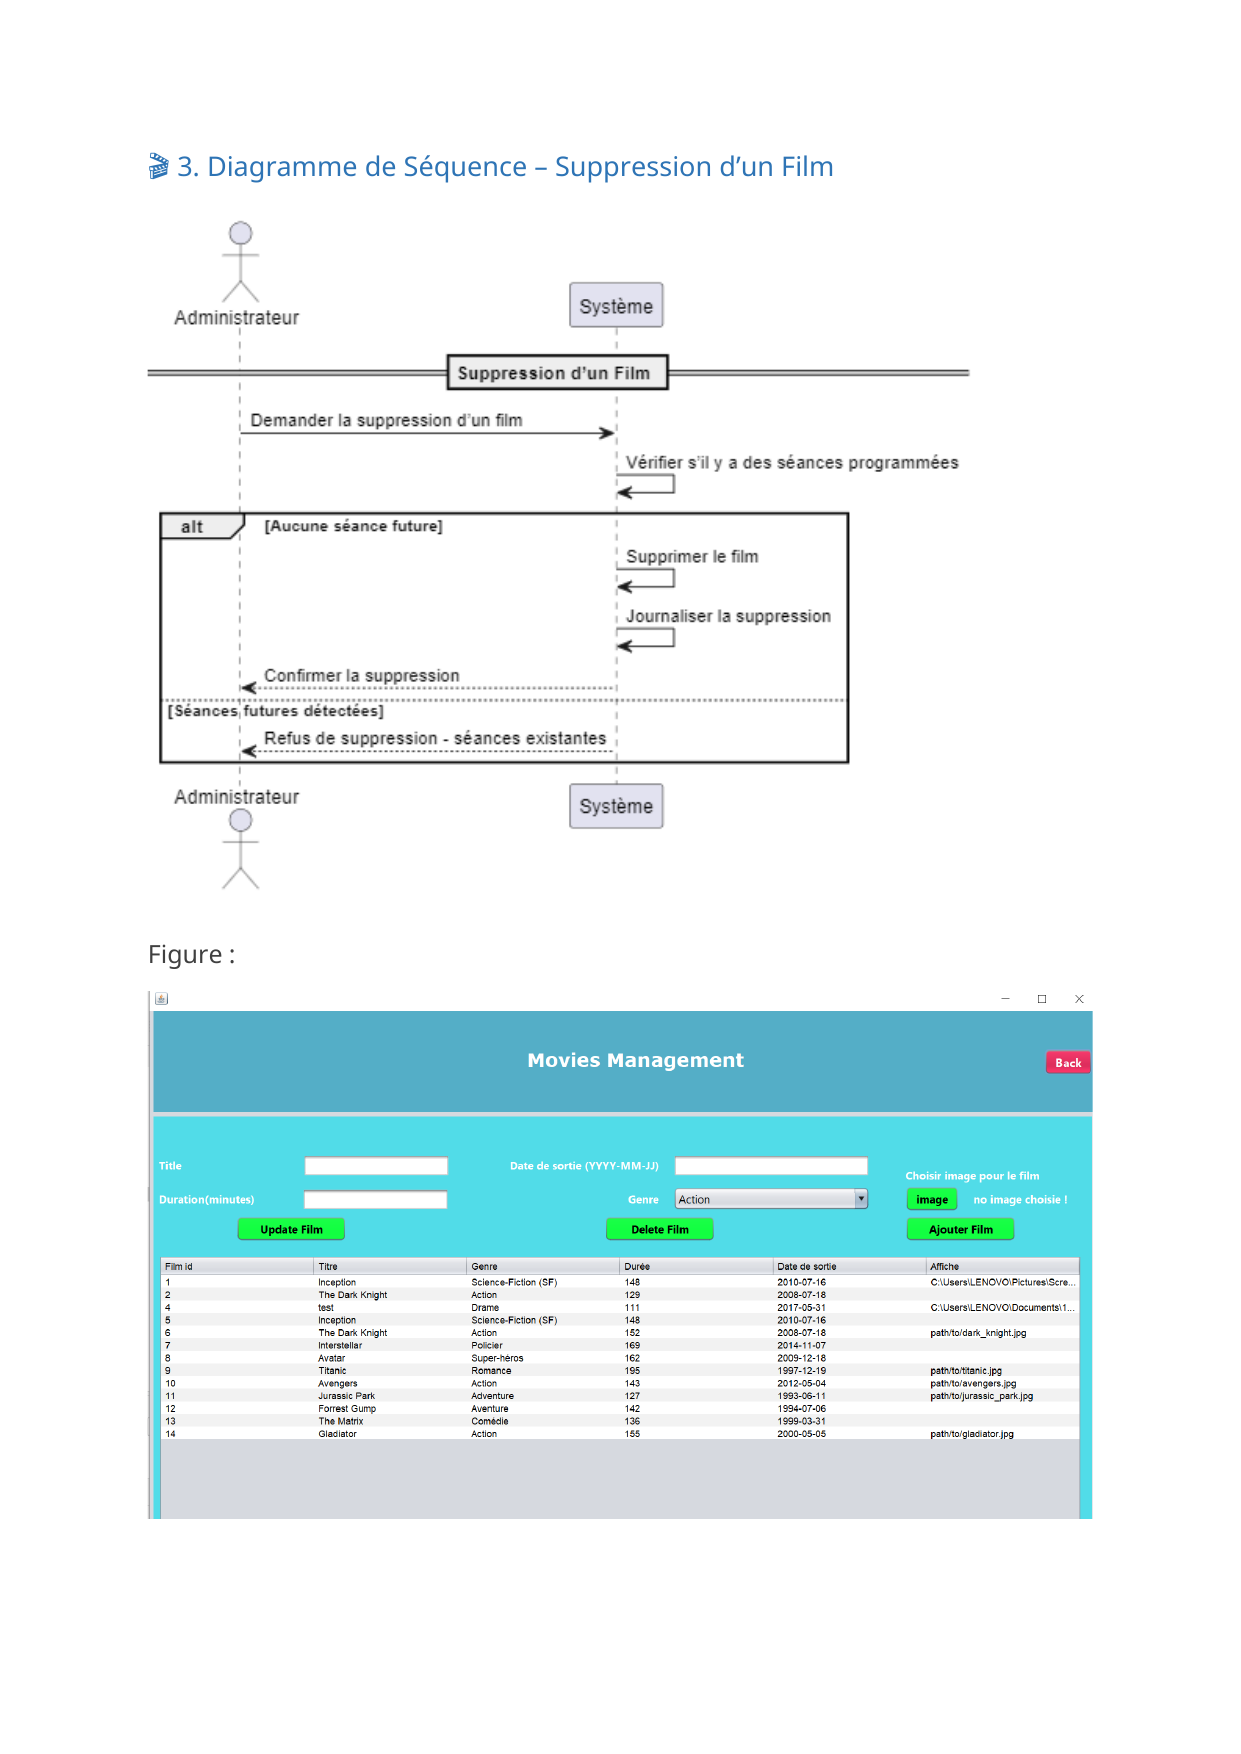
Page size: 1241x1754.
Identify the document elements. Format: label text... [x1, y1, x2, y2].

picture [147, 216, 978, 898]
text Figure : [148, 926, 1093, 970]
subtitle 🎬 3. Diagramme de Séquence – Suppression d’un Film [148, 148, 1093, 184]
picture [147, 991, 1093, 1519]
